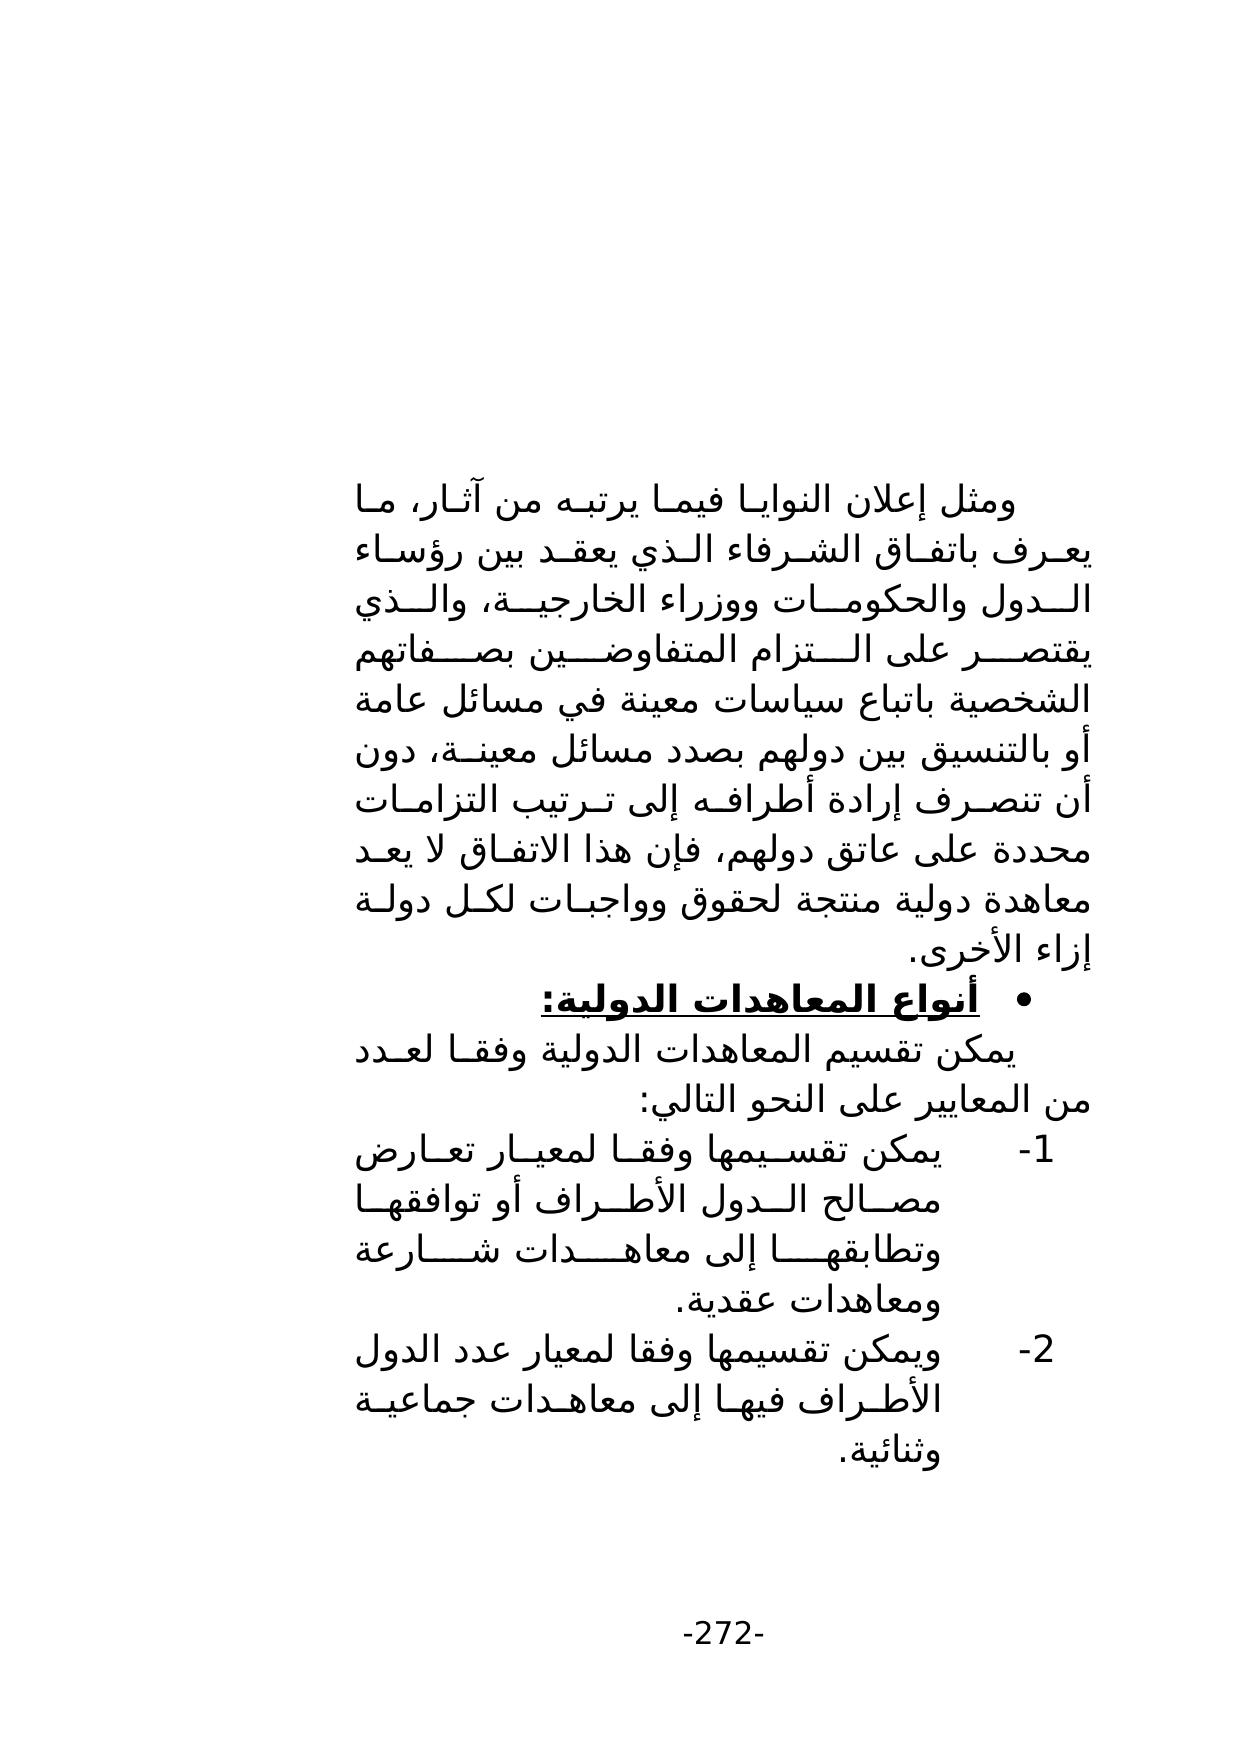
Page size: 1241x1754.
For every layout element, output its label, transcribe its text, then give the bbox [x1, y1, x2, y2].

text يمكن تقسيم المعاهدات الدولية وفقا لعدد من المعايير على النحو التالي: [354, 1022, 1092, 1122]
list أنواع المعاهدات الدولية: [354, 972, 1017, 1022]
list ويمكن تقسيمها وفقا لمعيار عدد الدول الأطراف فيها إلى معاهدات جماعية وثنائية. [354, 1322, 1019, 1472]
text ومثل إعلان النوايا فيما يرتبه من آثار، ما يعرف باتفاق الشرفاء الذي يعقد بين رؤساء الدول والحكومات ووزراء الخارجية، والذي يقتصر على التزام المتفاوضين بصفاتهم الشخصية باتباع سياسات معينة في مسائل عامة أو بالتنسيق بين دولهم بصدد مسائل معينة، دون أن تنصرف إرادة أطرافه إلى ترتيب التزامات محددة على عاتق دولهم، فإن هذا الاتفاق لا يعد معاهدة دولية منتجة لحقوق وواجبات لكل دولة إزاء الأخرى. [354, 472, 1092, 972]
list يمكن تقسيمها وفقا لمعيار تعارض مصالح الدول الأطراف أو توافقها وتطابقها إلى معاهدات شارعة ومعاهدات عقدية. [354, 1122, 1019, 1322]
